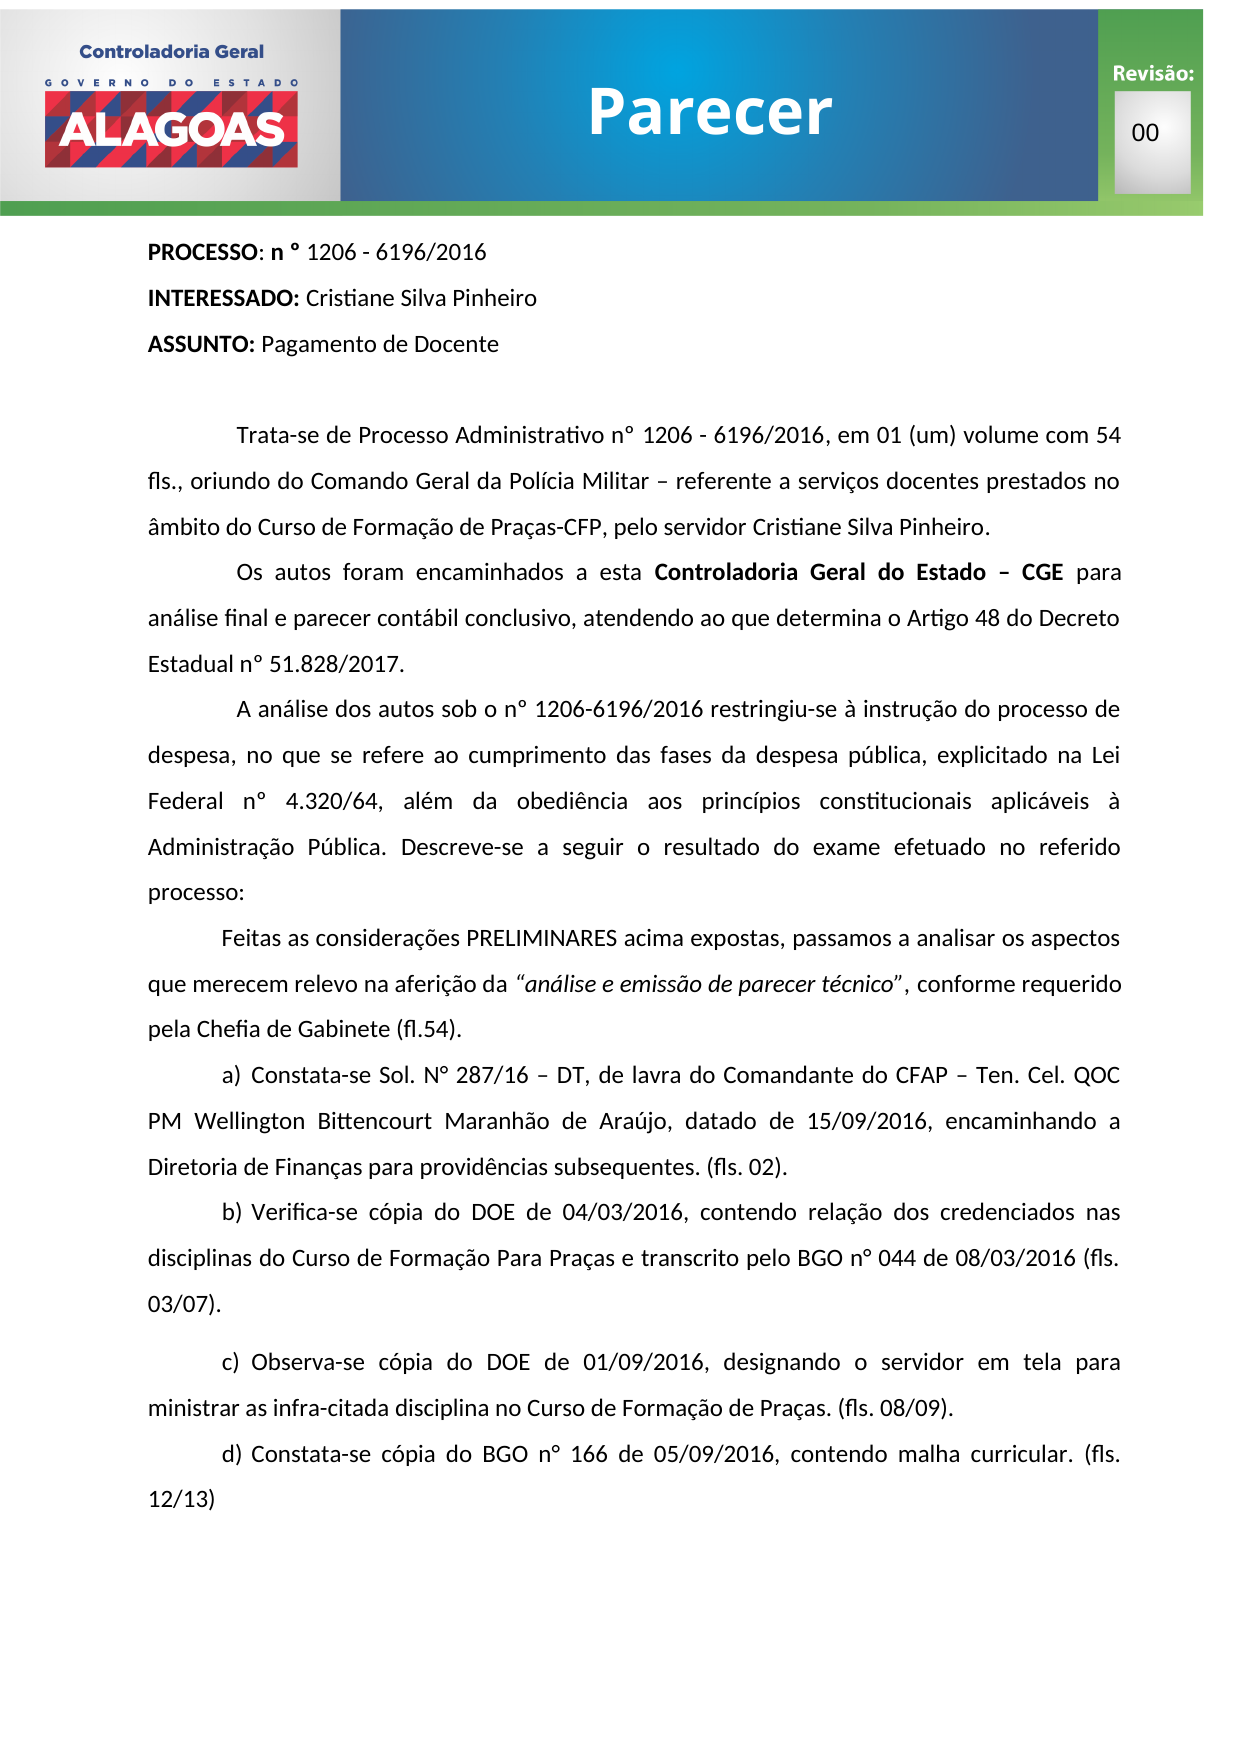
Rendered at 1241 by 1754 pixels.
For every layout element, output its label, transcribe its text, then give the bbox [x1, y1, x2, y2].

text Trata-se de Processo Administrativo nº 1206 - 6196/2016, em 01 (um) volume com 54 fls., oriundo do Comando Geral da Polícia Militar – referente a serviços docentes prestados no âmbito do Curso de Formação de Praças-CFP, pelo servidor Cristiane Silva Pinheiro. [148, 419, 1122, 541]
list Constata-se cópia do BGO n° 166 de 05/09/2016, contendo malha curricular. (fls. 12/13) [148, 1438, 1122, 1514]
list Observa-se cópia do DOE de 01/09/2016, designando o servidor em tela para ministrar as infra-citada disciplina no Curso de Formação de Praças. (fls. 08/09). [148, 1346, 1122, 1422]
text A análise dos autos sob o nº 1206-6196/2016 restringiu-se à instrução do processo de despesa, no que se refere ao cumprimento das fases da despesa pública, explicitado na Lei Federal nº 4.320/64, além da obediência aos princípios constitucionais aplicáveis à Administração Pública. Descreve-se a seguir o resultado do exame efetuado no referido processo: [148, 693, 1122, 907]
list Verifica-se cópia do DOE de 04/03/2016, contendo relação dos credenciados nas disciplinas do Curso de Formação Para Praças e transcrito pelo BGO n° 044 de 08/03/2016 (fls. 03/07). [148, 1197, 1122, 1318]
text INTERESSADO: Cristiane Silva Pinheiro [148, 282, 1122, 312]
text Feitas as considerações PRELIMINARES acima expostas, passamos a analisar os aspectos que merecem relevo na aferição da “análise e emissão de parecer técnico”, conforme requerido pela Chefia de Gabinete (fl.54). [148, 922, 1122, 1044]
picture [0, 9, 1204, 216]
text Os autos foram encaminhados a esta Controladoria Geral do Estado – CGE para análise final e parecer contábil conclusivo, atendendo ao que determina o Artigo 48 do Decreto Estadual nº 51.828/2017. [148, 556, 1122, 678]
list Constata-se Sol. N° 287/16 – DT, de lavra do Comandante do CFAP – Ten. Cel. QOC PM Wellington Bittencourt Maranhão de Araújo, datado de 15/09/2016, encaminhando a Diretoria de Finanças para providências subsequentes. (fls. 02). [148, 1059, 1122, 1181]
text ASSUNTO: Pagamento de Docente [148, 328, 1122, 358]
text PROCESSO: n º 1206 - 6196/2016 [148, 236, 1122, 267]
